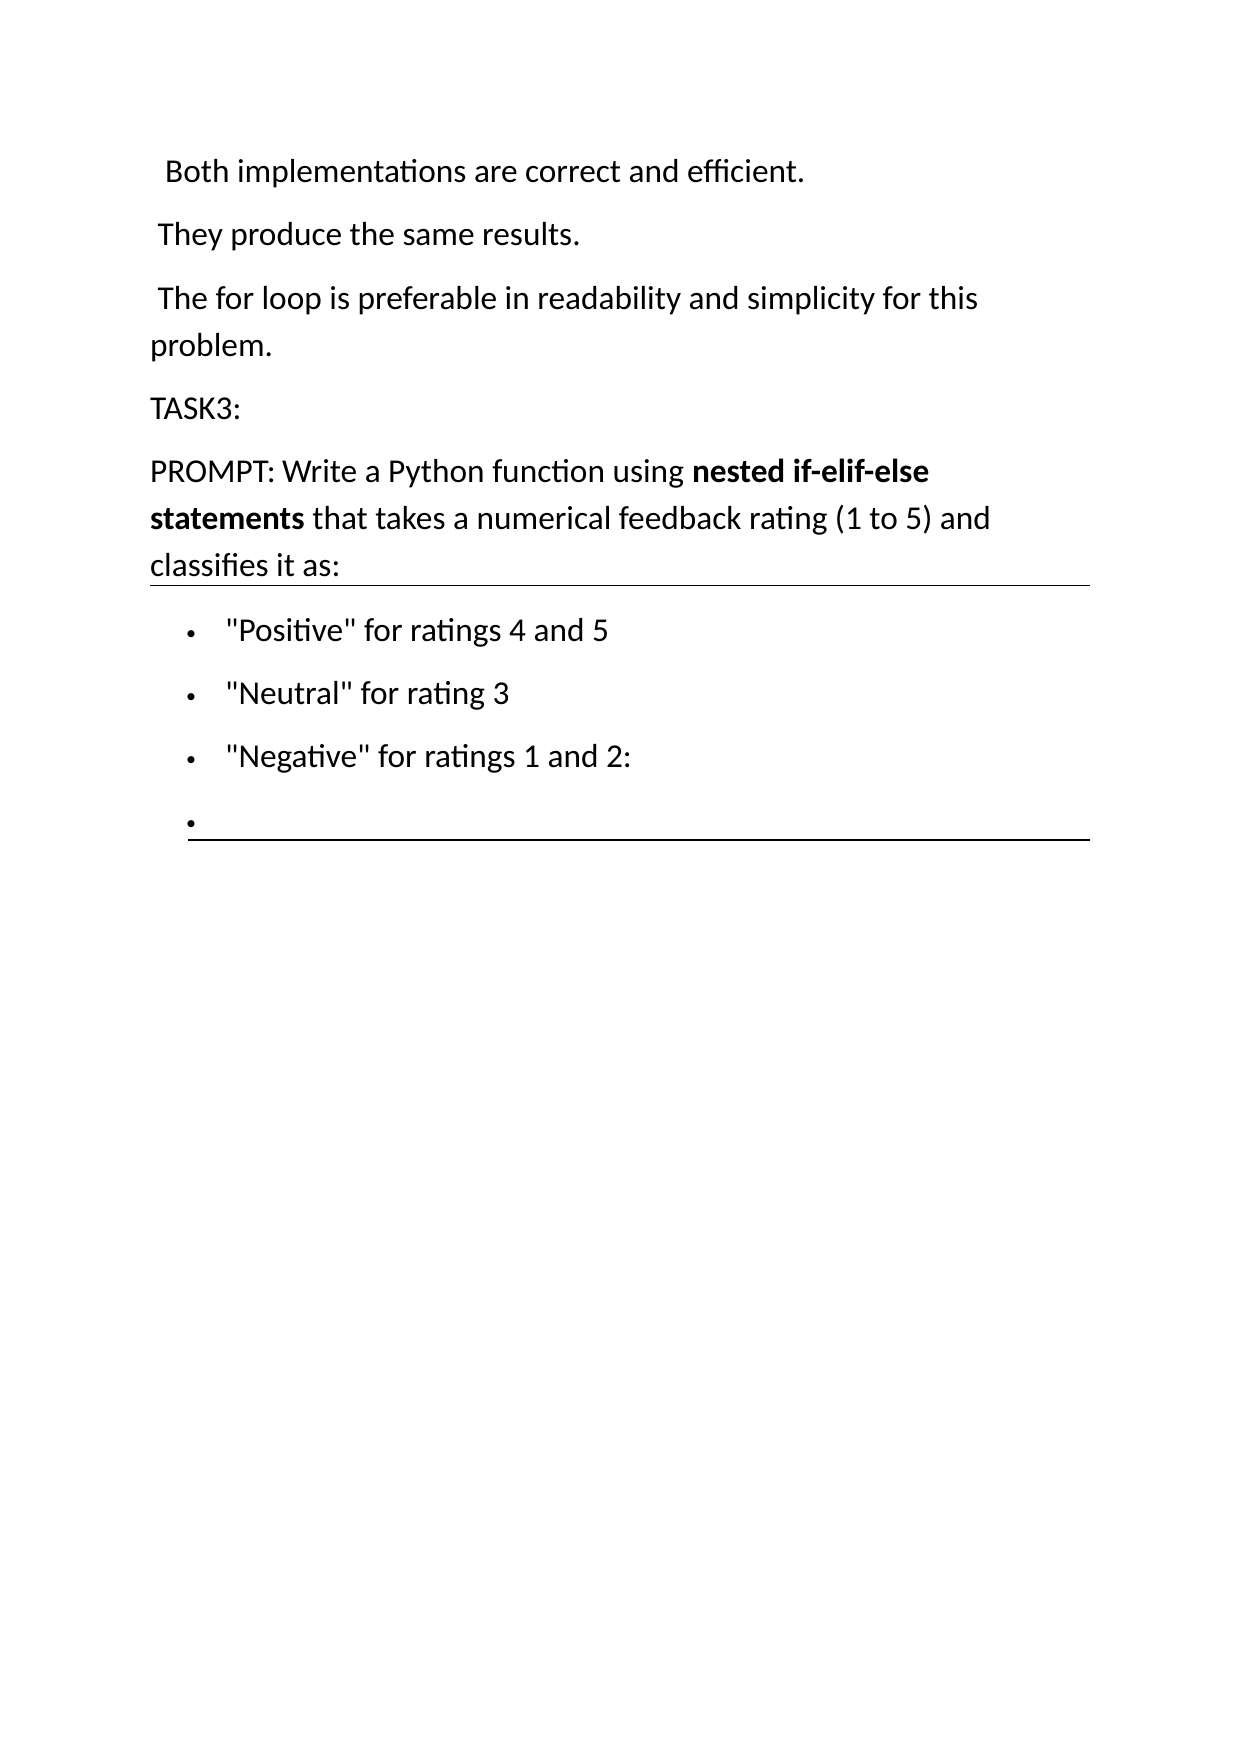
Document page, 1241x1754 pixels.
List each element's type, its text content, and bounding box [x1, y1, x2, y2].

text They produce the same results. [150, 213, 1090, 254]
text The for loop is preferable in readability and simplicity for this problem. [150, 277, 1090, 364]
text Both implementations are correct and efficient. [150, 150, 1090, 191]
text TASK3: [150, 387, 1090, 428]
text PROMPT: Write a Python function using nested if-elif-else statements that takes a numerical feedback rating (1 to 5) and classifies it as: [150, 451, 1090, 585]
list "Negative" for ratings 1 and 2: [187, 735, 1090, 776]
list "Positive" for ratings 4 and 5 [187, 608, 1090, 649]
list "Neutral" for rating 3 [187, 672, 1090, 713]
